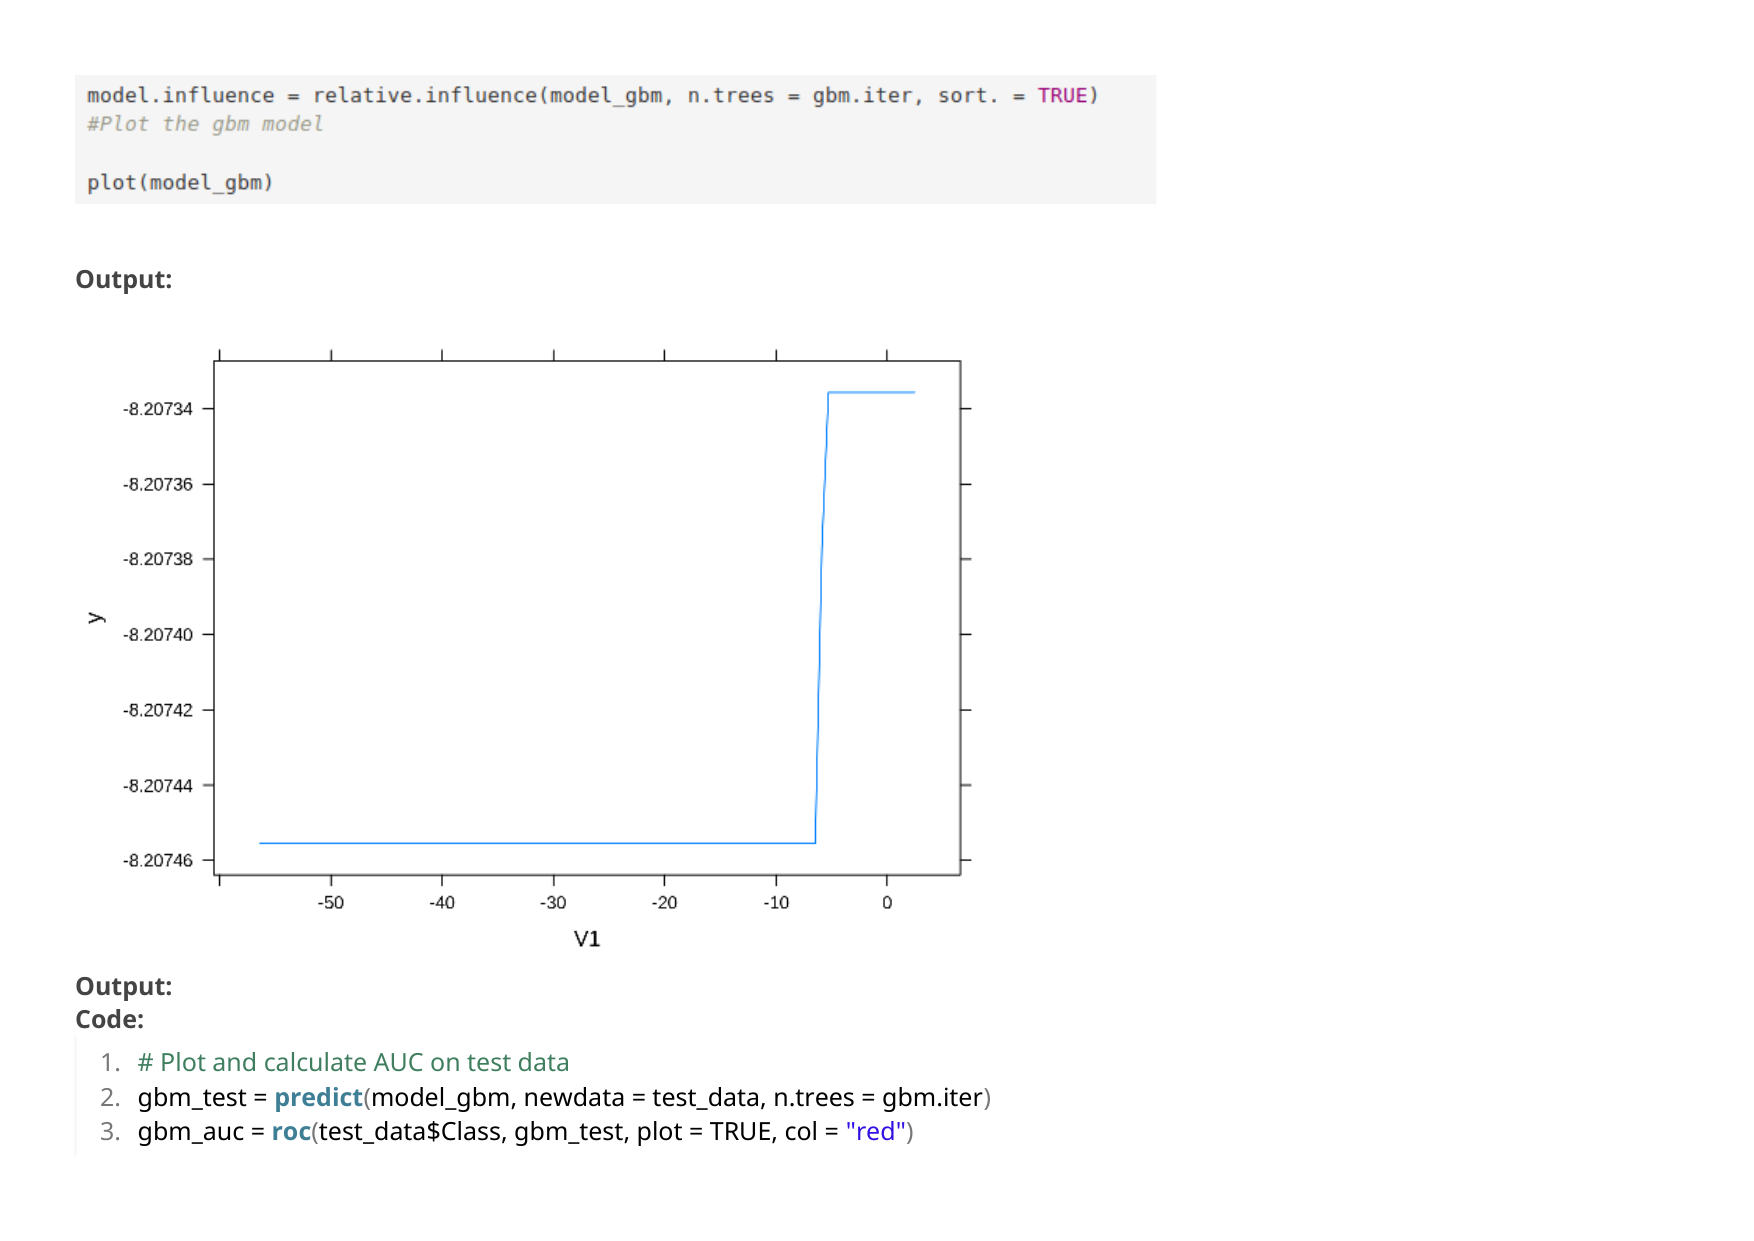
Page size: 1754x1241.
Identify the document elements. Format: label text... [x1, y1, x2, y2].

list # Plot and calculate AUC on test data [77, 1037, 1687, 1077]
list gbm_auc = roc(test_data$Class, gbm_test, plot = TRUE, col = "red") [77, 1111, 1687, 1156]
picture [75, 75, 1157, 204]
text Output: [75, 262, 1679, 296]
text Code: [75, 1002, 1679, 1036]
text Output: [75, 968, 1679, 1002]
list gbm_test = predict(model_gbm, newdata = test_data, n.trees = gbm.iter) [77, 1077, 1687, 1111]
picture [75, 296, 1014, 969]
